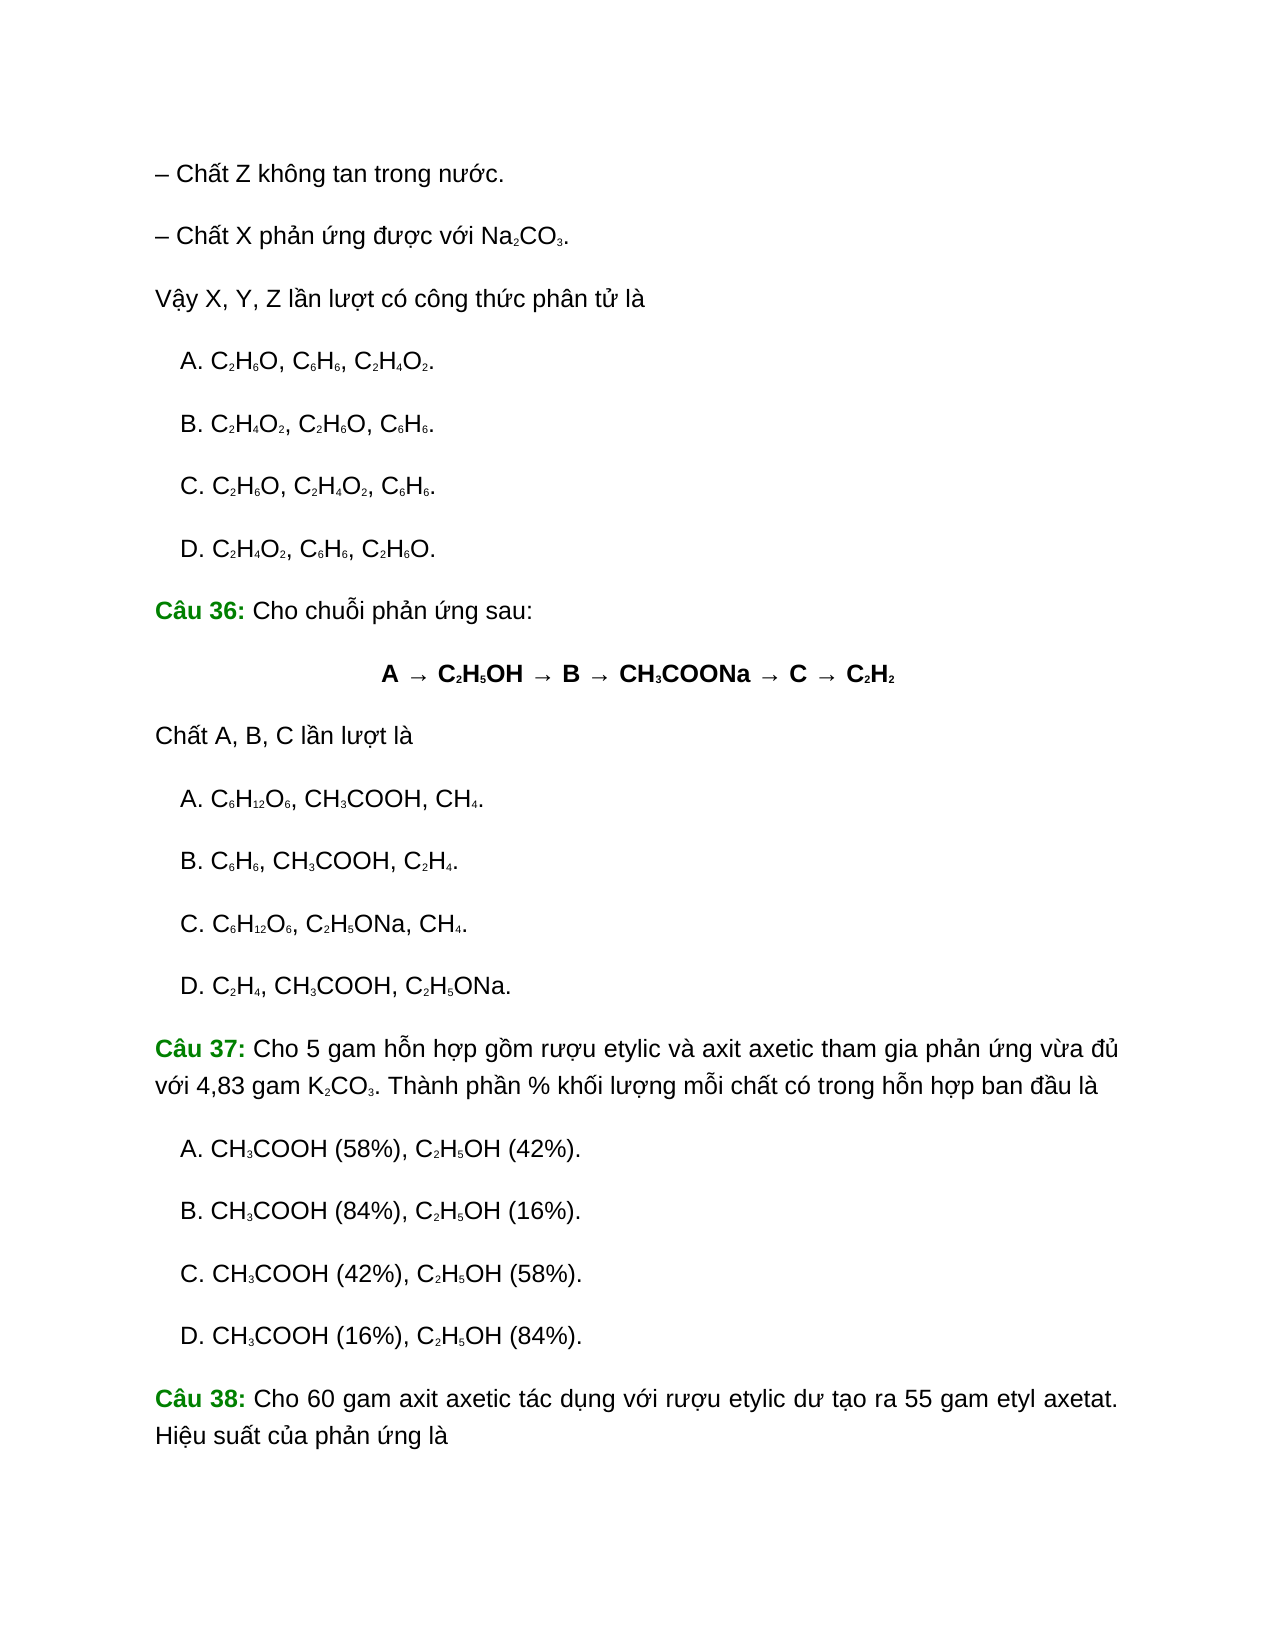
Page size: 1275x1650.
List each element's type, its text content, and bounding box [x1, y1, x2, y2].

text B. C2H4O2, C2H6O, C6H6. [155, 400, 1120, 437]
text Vậy X, Y, Z lần lượt có công thức phân tử là [155, 275, 1120, 312]
text Câu 37: Cho 5 gam hỗn hợp gồm rượu etylic và axit axetic tham gia phản ứng vừa đủ với 4,83 gam K2CO3. Thành phần % khối lượng mỗi chất có trong hỗn hợp ban đầu là [155, 1025, 1120, 1100]
text – Chất Z không tan trong nước. [155, 150, 1120, 187]
text D. C2H4O2, C6H6, C2H6O. [155, 525, 1120, 562]
text Chất A, B, C lần lượt là [155, 712, 1120, 750]
text A → C2H5OH → B → CH3COONa → C → C2H2 [155, 650, 1120, 687]
text D. C2H4, CH3COOH, C2H5ONa. [155, 962, 1120, 1000]
text B. CH3COOH (84%), C2H5OH (16%). [155, 1187, 1120, 1225]
text B. C6H6, CH3COOH, C2H4. [155, 837, 1120, 875]
text C. CH3COOH (42%), C2H5OH (58%). [155, 1250, 1120, 1287]
text A. CH3COOH (58%), C2H5OH (42%). [155, 1125, 1120, 1162]
text C. C6H12O6, C2H5ONa, CH4. [155, 900, 1120, 937]
text A. C2H6O, C6H6, C2H4O2. [155, 337, 1120, 375]
text Câu 36: Cho chuỗi phản ứng sau: [155, 587, 1120, 625]
text C. C2H6O, C2H4O2, C6H6. [155, 462, 1120, 500]
text Câu 38: Cho 60 gam axit axetic tác dụng với rượu etylic dư tạo ra 55 gam etyl axetat. Hiệu suất của phản ứng là [155, 1375, 1120, 1450]
text D. CH3COOH (16%), C2H5OH (84%). [155, 1312, 1120, 1350]
text A. C6H12O6, CH3COOH, CH4. [155, 775, 1120, 812]
text – Chất X phản ứng được với Na2CO3. [155, 212, 1120, 250]
